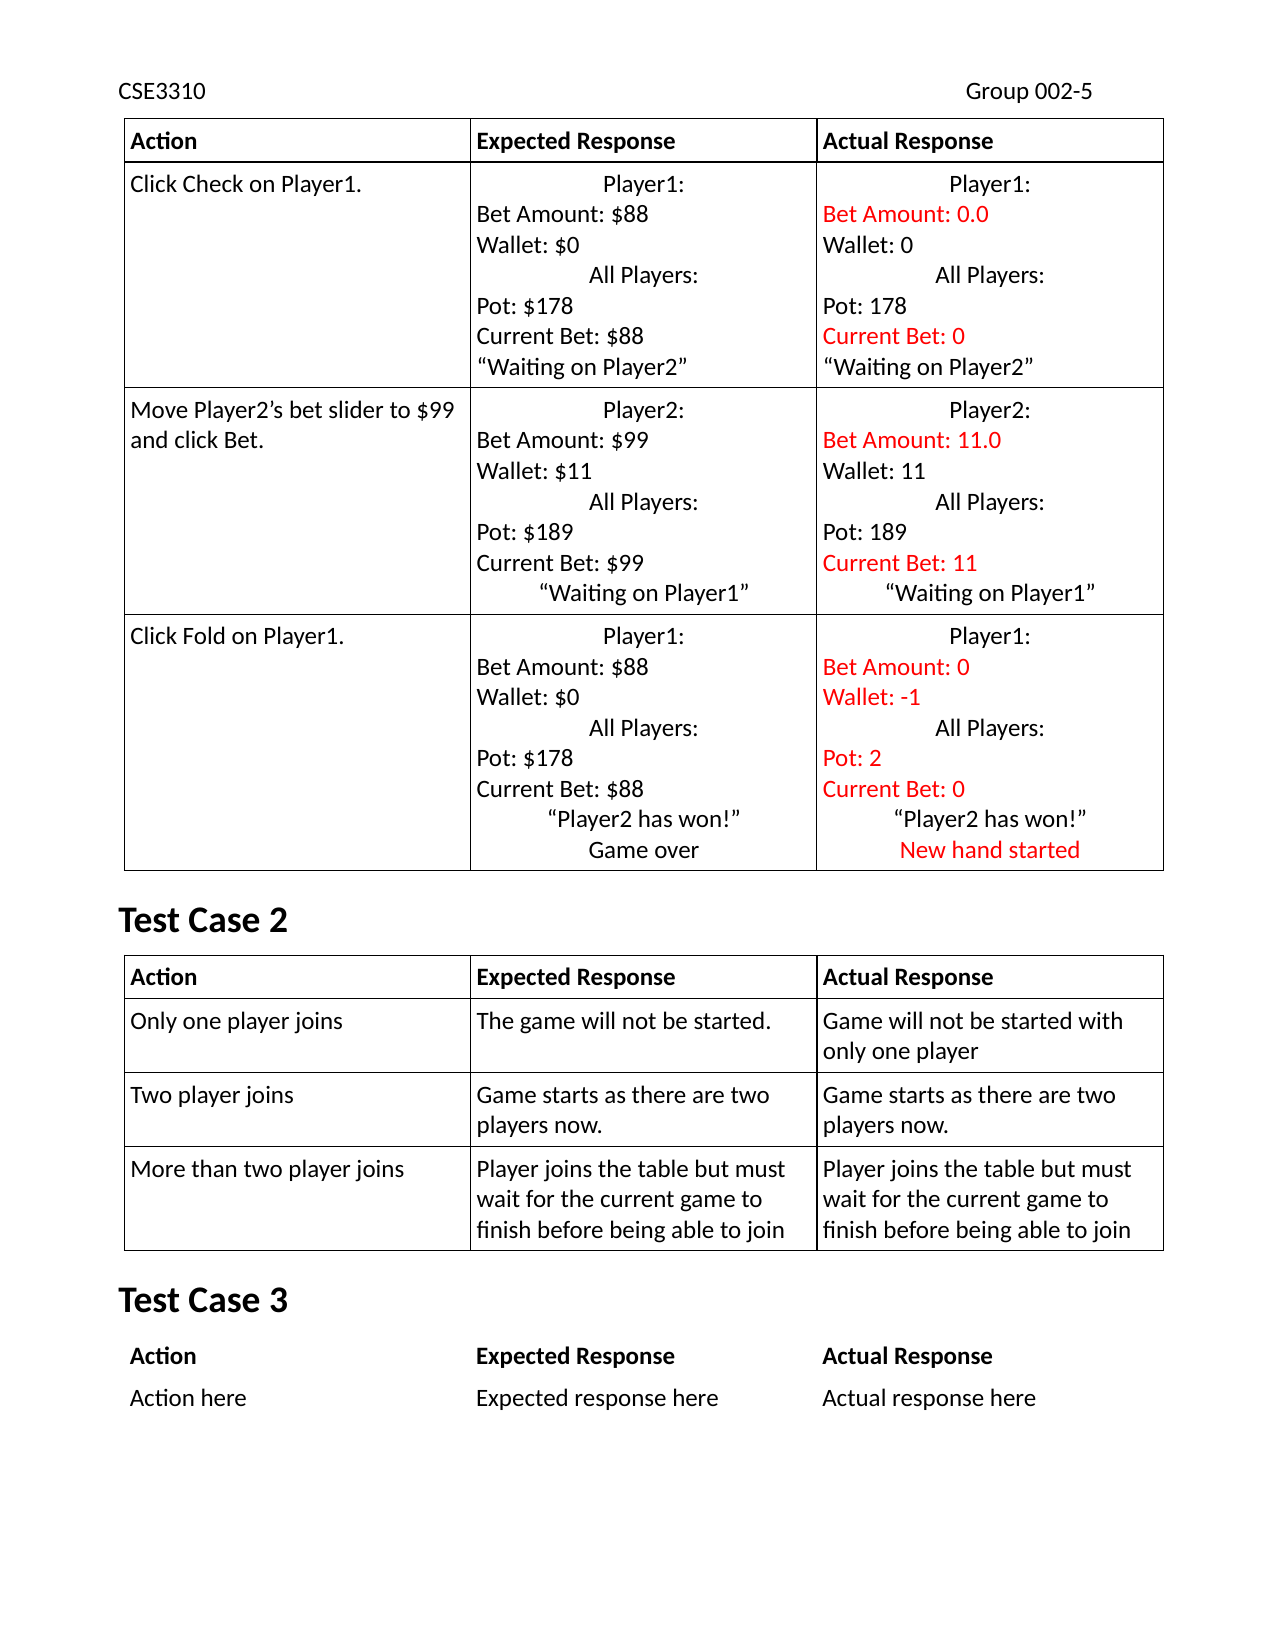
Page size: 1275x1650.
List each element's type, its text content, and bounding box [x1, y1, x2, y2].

table_cell Actual response here [816, 1377, 1163, 1418]
table_cell Only one player joins [125, 999, 470, 1072]
table_cell Player2: Bet Amount: 11.0 Wallet: 11 All Players: Pot: 189 Current Bet: 11 “Waiting on Player1” [817, 388, 1163, 613]
table_cell Player1: Bet Amount: $88 Wallet: $0 All Players: Pot: $178 Current Bet: $88 “Player2 has won!” Game over [471, 615, 816, 870]
table_header Actual Response [818, 956, 1163, 997]
table_cell Game will not be started with only one player [818, 999, 1163, 1072]
table_header Expected Response [470, 1335, 816, 1377]
table_cell Game starts as there are two players now. [471, 1073, 816, 1146]
table_cell Click Fold on Player1. [125, 615, 470, 870]
table_header Expected Response [471, 956, 816, 997]
table_cell Click Check on Player1. [125, 163, 470, 387]
table_cell The game will not be started. [471, 999, 816, 1072]
table_header Action [125, 956, 470, 997]
table_cell Player1: Bet Amount: $88 Wallet: $0 All Players: Pot: $178 Current Bet: $88 “Waiting on Player2” [471, 163, 816, 387]
subtitle Test Case 3 [118, 1276, 1157, 1322]
table_cell Player1: Bet Amount: 0.0 Wallet: 0 All Players: Pot: 178 Current Bet: 0 “Waiting on Player2” [817, 163, 1163, 387]
table_header Expected Response [471, 119, 816, 161]
table_header Actual Response [818, 119, 1163, 161]
table_header Action [125, 119, 470, 161]
table_cell Expected response here [470, 1377, 816, 1418]
table_cell Player joins the table but must wait for the current game to finish before being able to join [818, 1147, 1163, 1250]
table_header Action [124, 1335, 470, 1377]
table_cell Player2: Bet Amount: $99 Wallet: $11 All Players: Pot: $189 Current Bet: $99 “Waiting on Player1” [471, 388, 816, 613]
table_cell Two player joins [125, 1073, 470, 1146]
table_cell Game starts as there are two players now. [818, 1073, 1163, 1146]
table_cell Move Player2’s bet slider to $99 and click Bet. [125, 388, 470, 613]
table_cell Player1: Bet Amount: 0 Wallet: -1 All Players: Pot: 2 Current Bet: 0 “Player2 has won!” New hand started [817, 615, 1163, 870]
table_cell Action here [124, 1377, 470, 1418]
table_header Actual Response [816, 1335, 1163, 1377]
subtitle Test Case 2 [118, 896, 1157, 942]
table_cell More than two player joins [125, 1147, 470, 1250]
table_cell Player joins the table but must wait for the current game to finish before being able to join [471, 1147, 816, 1250]
